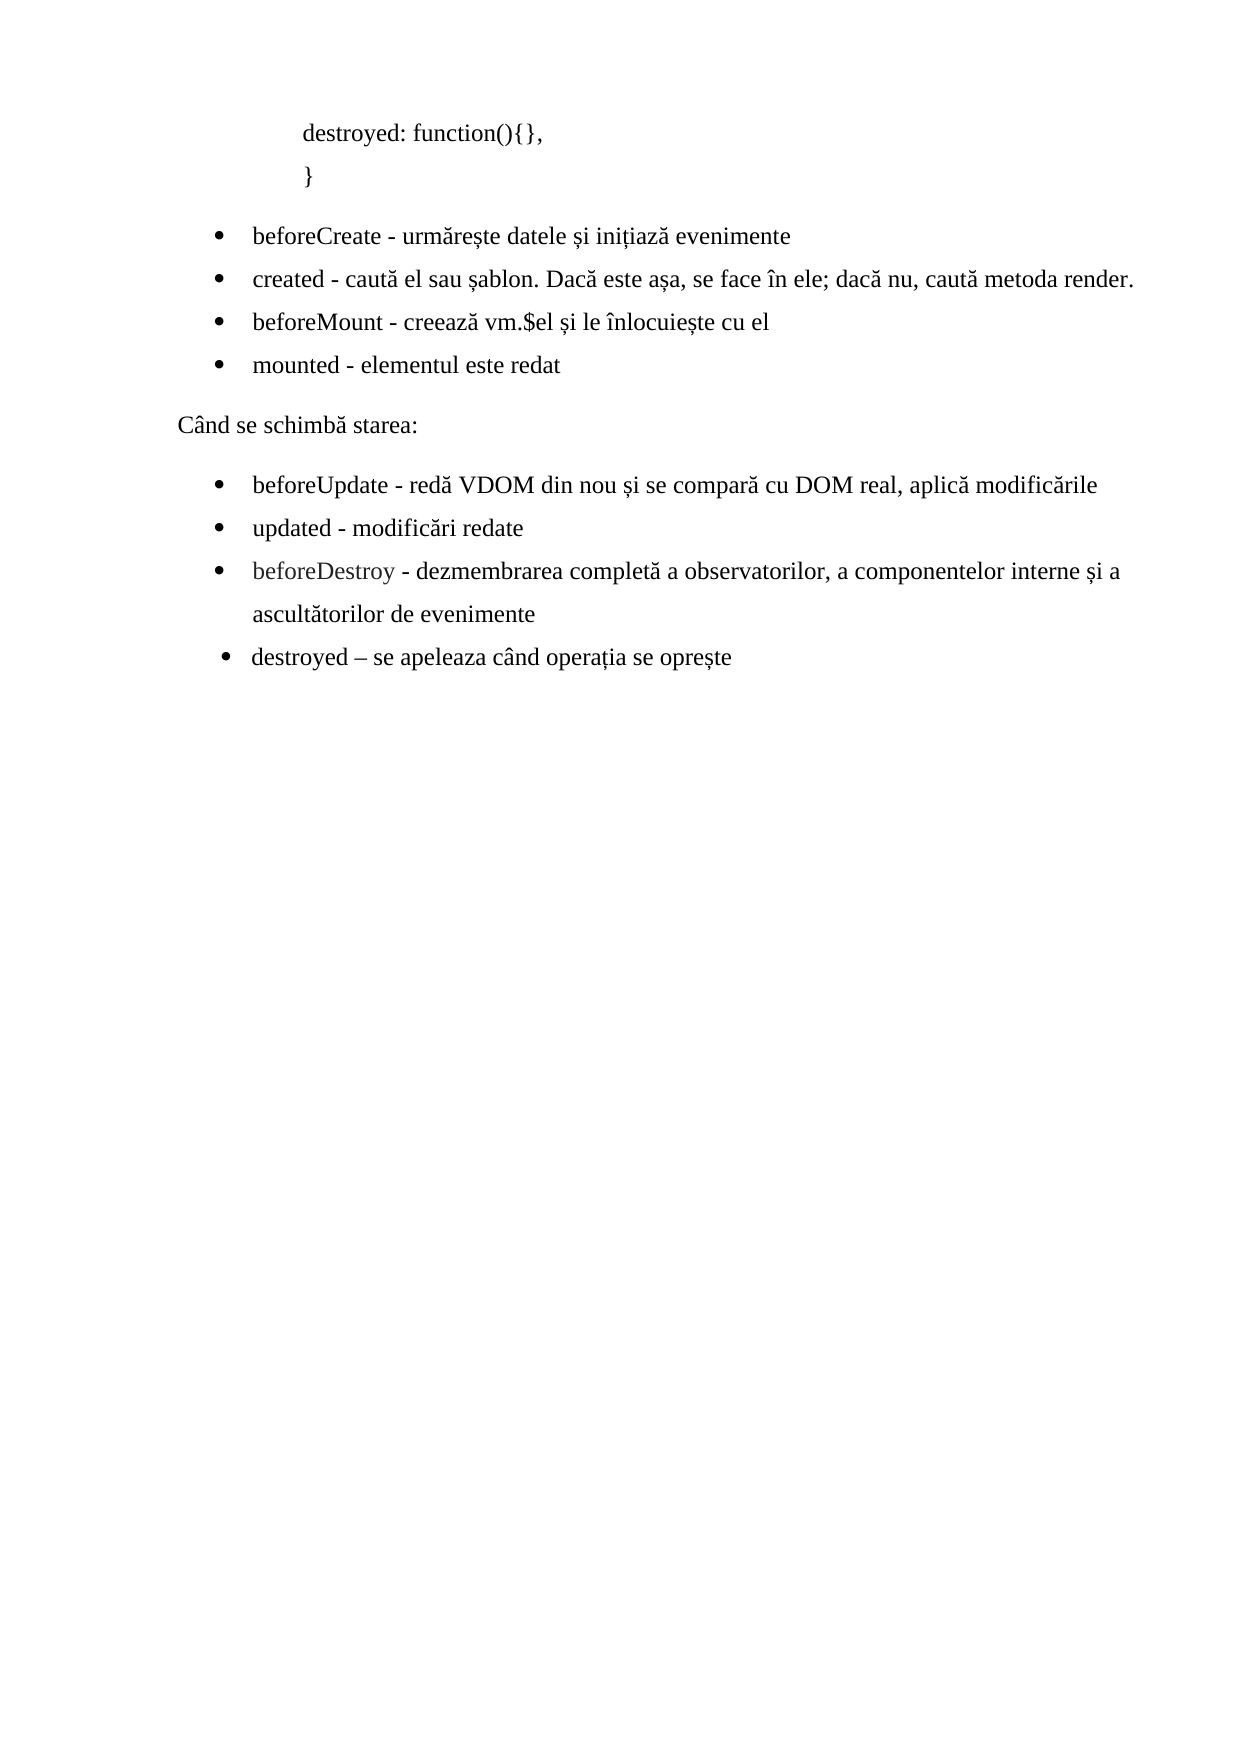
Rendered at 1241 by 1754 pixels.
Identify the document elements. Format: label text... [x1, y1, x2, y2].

list created - caută el sau șablon. Dacă este așa, se face în ele; dacă nu, caută metoda render. [215, 264, 1152, 293]
text Când se schimbă starea: [177, 410, 1152, 439]
list beforeDestroy - dezmembrarea completă a observatorilor, a componentelor interne și a ascultătorilor de evenimente [215, 556, 1152, 628]
list beforeUpdate - redă VDOM din nou și se compară cu DOM real, aplică modificările [215, 470, 1152, 499]
list mounted - elementul este redat [215, 350, 1152, 379]
list beforeMount - creează vm.$el și le înlocuiește cu el [215, 307, 1152, 336]
list beforeCreate - urmărește datele și inițiază evenimente [215, 221, 1152, 250]
list destroyed – se apeleaza când operația se oprește [222, 642, 1152, 671]
list updated - modificări redate [215, 513, 1152, 542]
